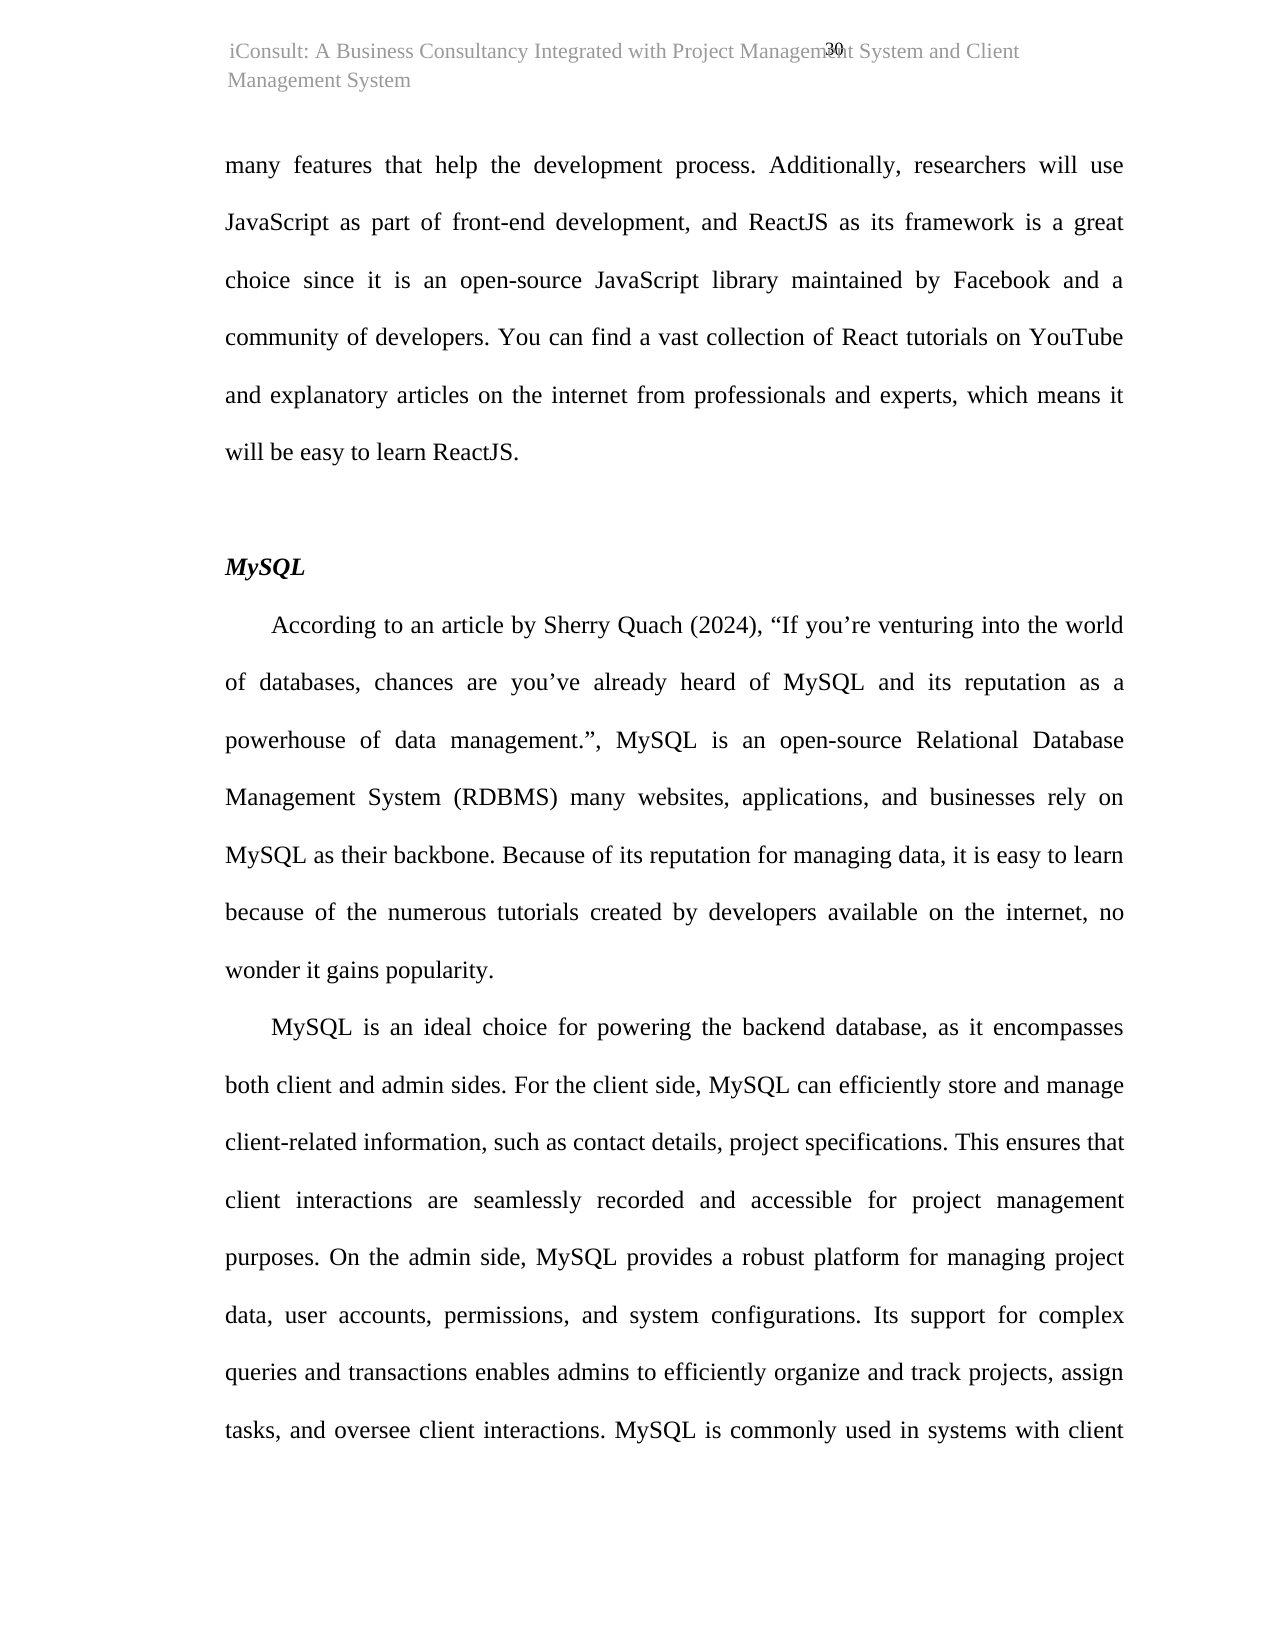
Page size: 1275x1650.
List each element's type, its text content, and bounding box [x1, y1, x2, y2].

text MySQL [225, 552, 1125, 581]
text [225, 150, 1125, 466]
text According to an article by Sherry Quach (2024), “If you’re venturing into the world of databases, chances are you’ve already heard of MySQL and its reputation as a powerhouse of data management.”, MySQL is an open-source Relational Database Management System (RDBMS) many websites, applications, and businesses rely on MySQL as their backbone. Because of its reputation for managing data, it is easy to learn because of the numerous tutorials created by developers available on the internet, no wonder it gains popularity. [225, 610, 1125, 984]
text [225, 1012, 1125, 1444]
